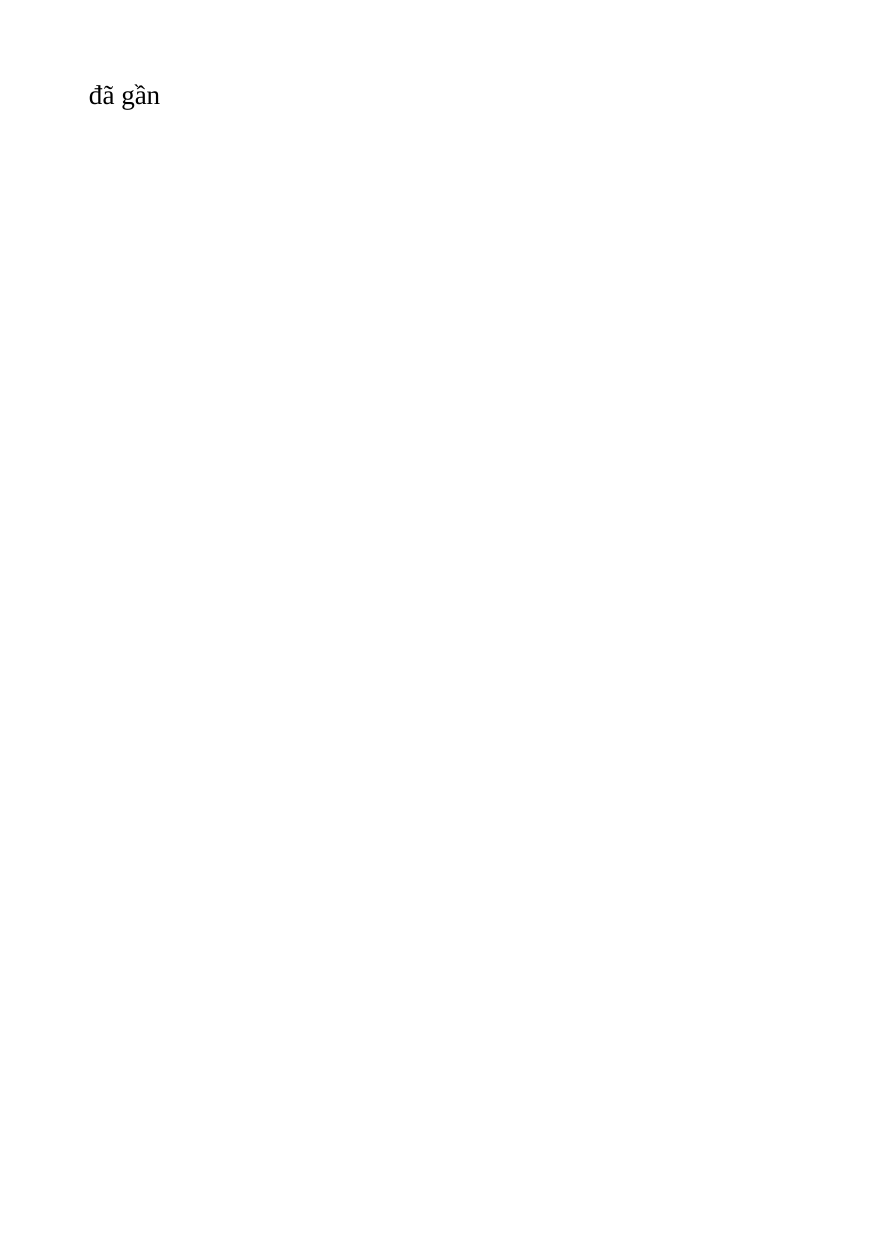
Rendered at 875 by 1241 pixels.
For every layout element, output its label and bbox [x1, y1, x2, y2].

text [89, 79, 786, 110]
